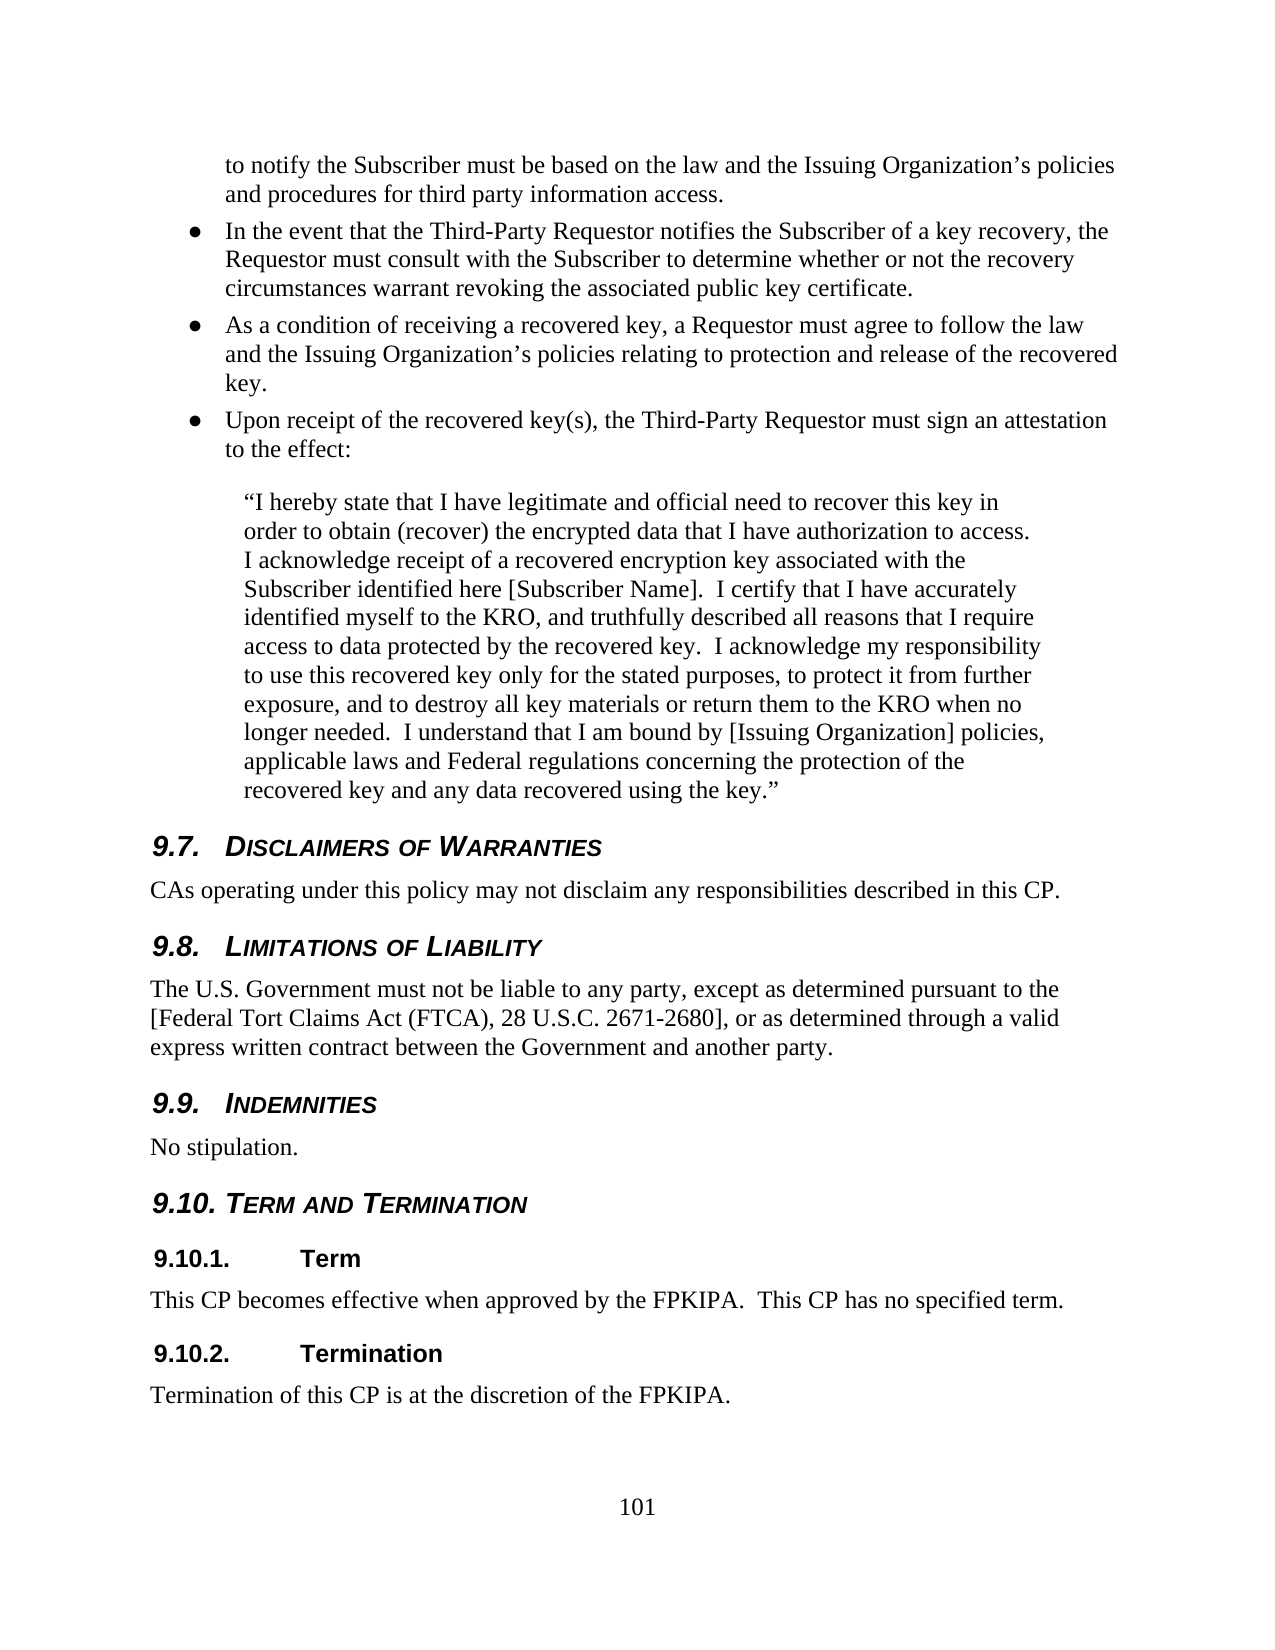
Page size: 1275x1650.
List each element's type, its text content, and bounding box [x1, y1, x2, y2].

subtitle Termination [154, 1339, 1125, 1368]
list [187, 150, 1125, 207]
subtitle Disclaimers of Warranties [152, 829, 1125, 862]
subtitle Limitations of Liability [152, 928, 1125, 962]
text This CP becomes effective when approved by the FPKIPA. This CP has no specified term. [150, 1285, 1125, 1314]
text CAs operating under this policy may not disclaim any responsibilities described in this CP. [150, 875, 1125, 903]
text No stipulation. [150, 1132, 1125, 1161]
list In the event that the Third-Party Requestor notifies the Subscriber of a key recovery, the Requestor must consult with the Subscriber to determine whether or not the recovery circumstances warrant revoking the associated public key certificate. [187, 216, 1125, 302]
subtitle Term and Termination [152, 1186, 1125, 1219]
list As a condition of receiving a recovered key, a Requestor must agree to follow the law and the Issuing Organization’s policies relating to protection and release of the recovered key. [187, 310, 1125, 397]
subtitle Indemnities [152, 1086, 1125, 1119]
text “I hereby state that I have legitimate and official need to recover this key in order to obtain (recover) the encrypted data that I have authorization to access. I acknowledge receipt of a recovered encryption key associated with the Subscriber identified here [Subscriber Name]. I certify that I have accurately identified myself to the KRO, and truthfully described all reasons that I require access to data protected by the recovered key. I acknowledge my responsibility to use this recovered key only for the stated purposes, to protect it from further exposure, and to destroy all key materials or return them to the KRO when no longer needed. I understand that I am bound by [Issuing Organization] policies, applicable laws and Federal regulations concerning the protection of the recovered key and any data recovered using the key.” [244, 487, 1050, 804]
list Upon receipt of the recovered key(s), the Third-Party Requestor must sign an attestation to the effect: [187, 405, 1125, 462]
text The U.S. Government must not be liable to any party, except as determined pursuant to the [Federal Tort Claims Act (FTCA), 28 U.S.C. 2671-2680], or as determined through a valid express written contract between the Government and another party. [150, 974, 1125, 1061]
text Termination of this CP is at the discretion of the FPKIPA. [150, 1380, 1125, 1409]
subtitle Term [154, 1244, 1125, 1273]
